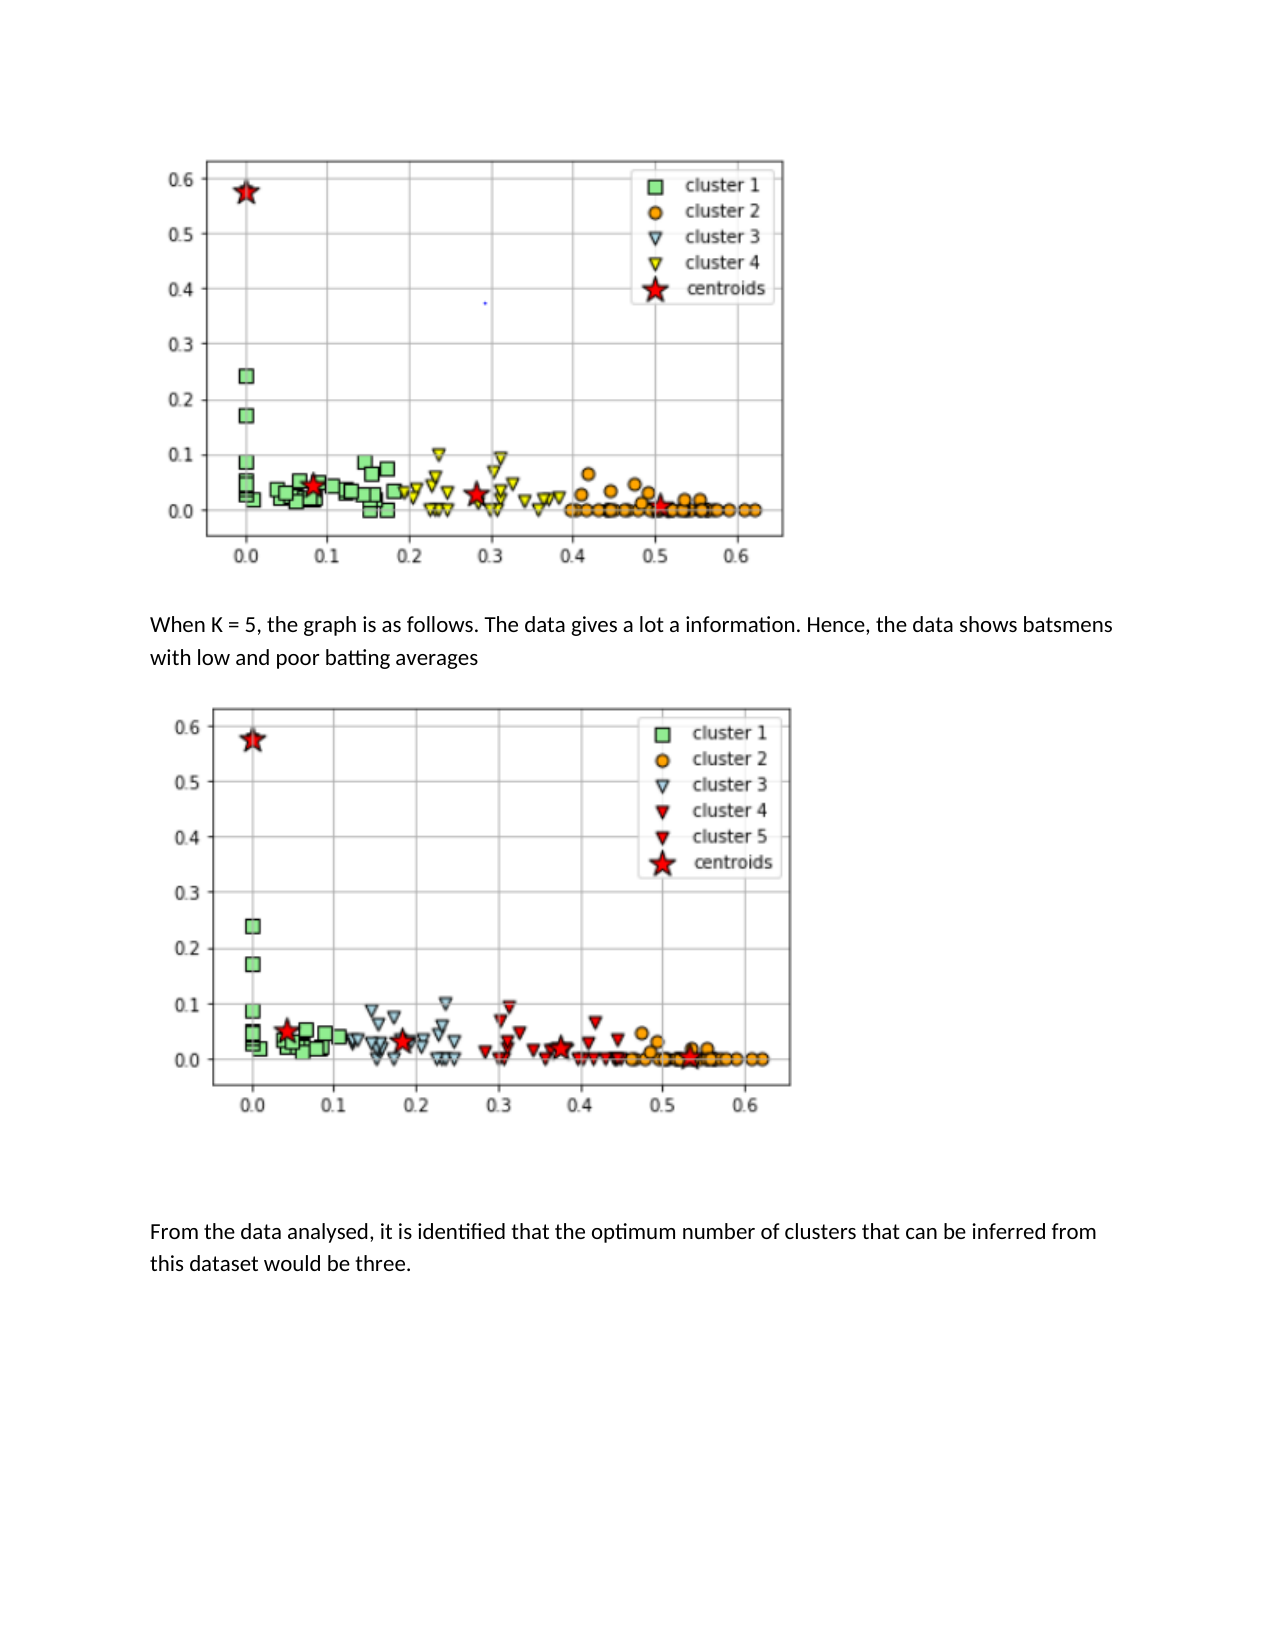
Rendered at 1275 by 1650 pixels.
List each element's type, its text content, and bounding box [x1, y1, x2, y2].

picture [150, 695, 828, 1140]
text When K = 5, the graph is as follows. The data gives a lot a information. Hence, the data shows batsmens with low and poor batting averages [150, 610, 1125, 671]
picture [150, 150, 844, 586]
text From the data analysed, it is identified that the optimum number of clusters that can be inferred from this dataset would be three. [150, 1217, 1125, 1278]
